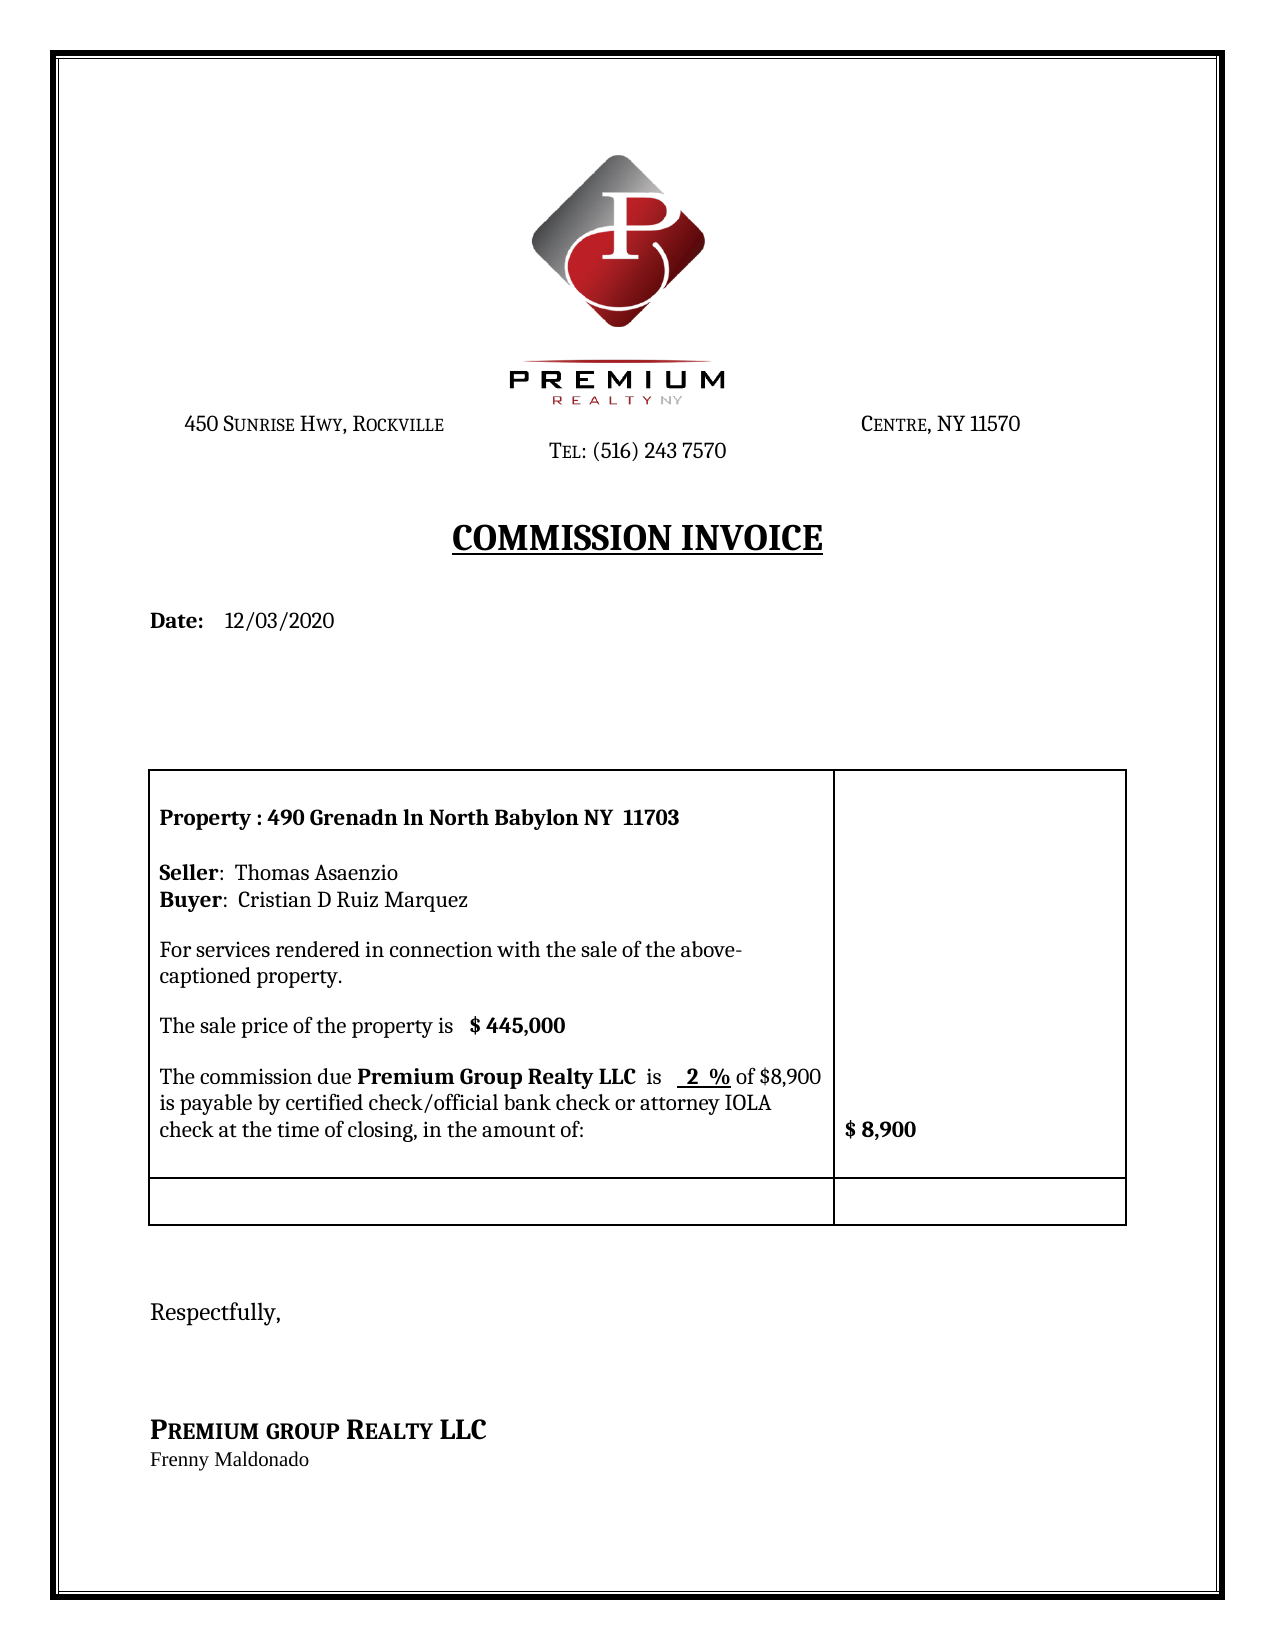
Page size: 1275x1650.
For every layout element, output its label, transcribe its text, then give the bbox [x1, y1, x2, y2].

text Frenny Maldonado [150, 1447, 1125, 1471]
text Respectfully, [150, 1298, 1125, 1327]
text Premium group Realty LLC [150, 1413, 1125, 1447]
picture [496, 150, 738, 412]
text Date: 12/03/2020 [150, 608, 1125, 634]
text Tel: (516) 243 7570 [150, 437, 1125, 464]
text COMMISSION INVOICE [150, 517, 1125, 560]
table_header Property : 490 Grenadn ln North Babylon NY 11703 Seller: Thomas Asaenzio Buyer: Cristian D Ruiz Marquez For services rendered in connection with the sale of the above-captioned property. The sale price of the property is $ 445,000 The commission due Premium Group Realty LLC is 2 % of $8,900 is payable by certified check/official bank check or attorney IOLA check at the time of closing, in the amount of: [150, 771, 833, 1177]
table_cell [150, 1179, 833, 1224]
table_cell [835, 1179, 1125, 1224]
text 450 Sunrise Hwy, Rockville Centre, NY 11570 [150, 411, 1125, 437]
table_header $ 8,900 [835, 771, 1125, 1177]
